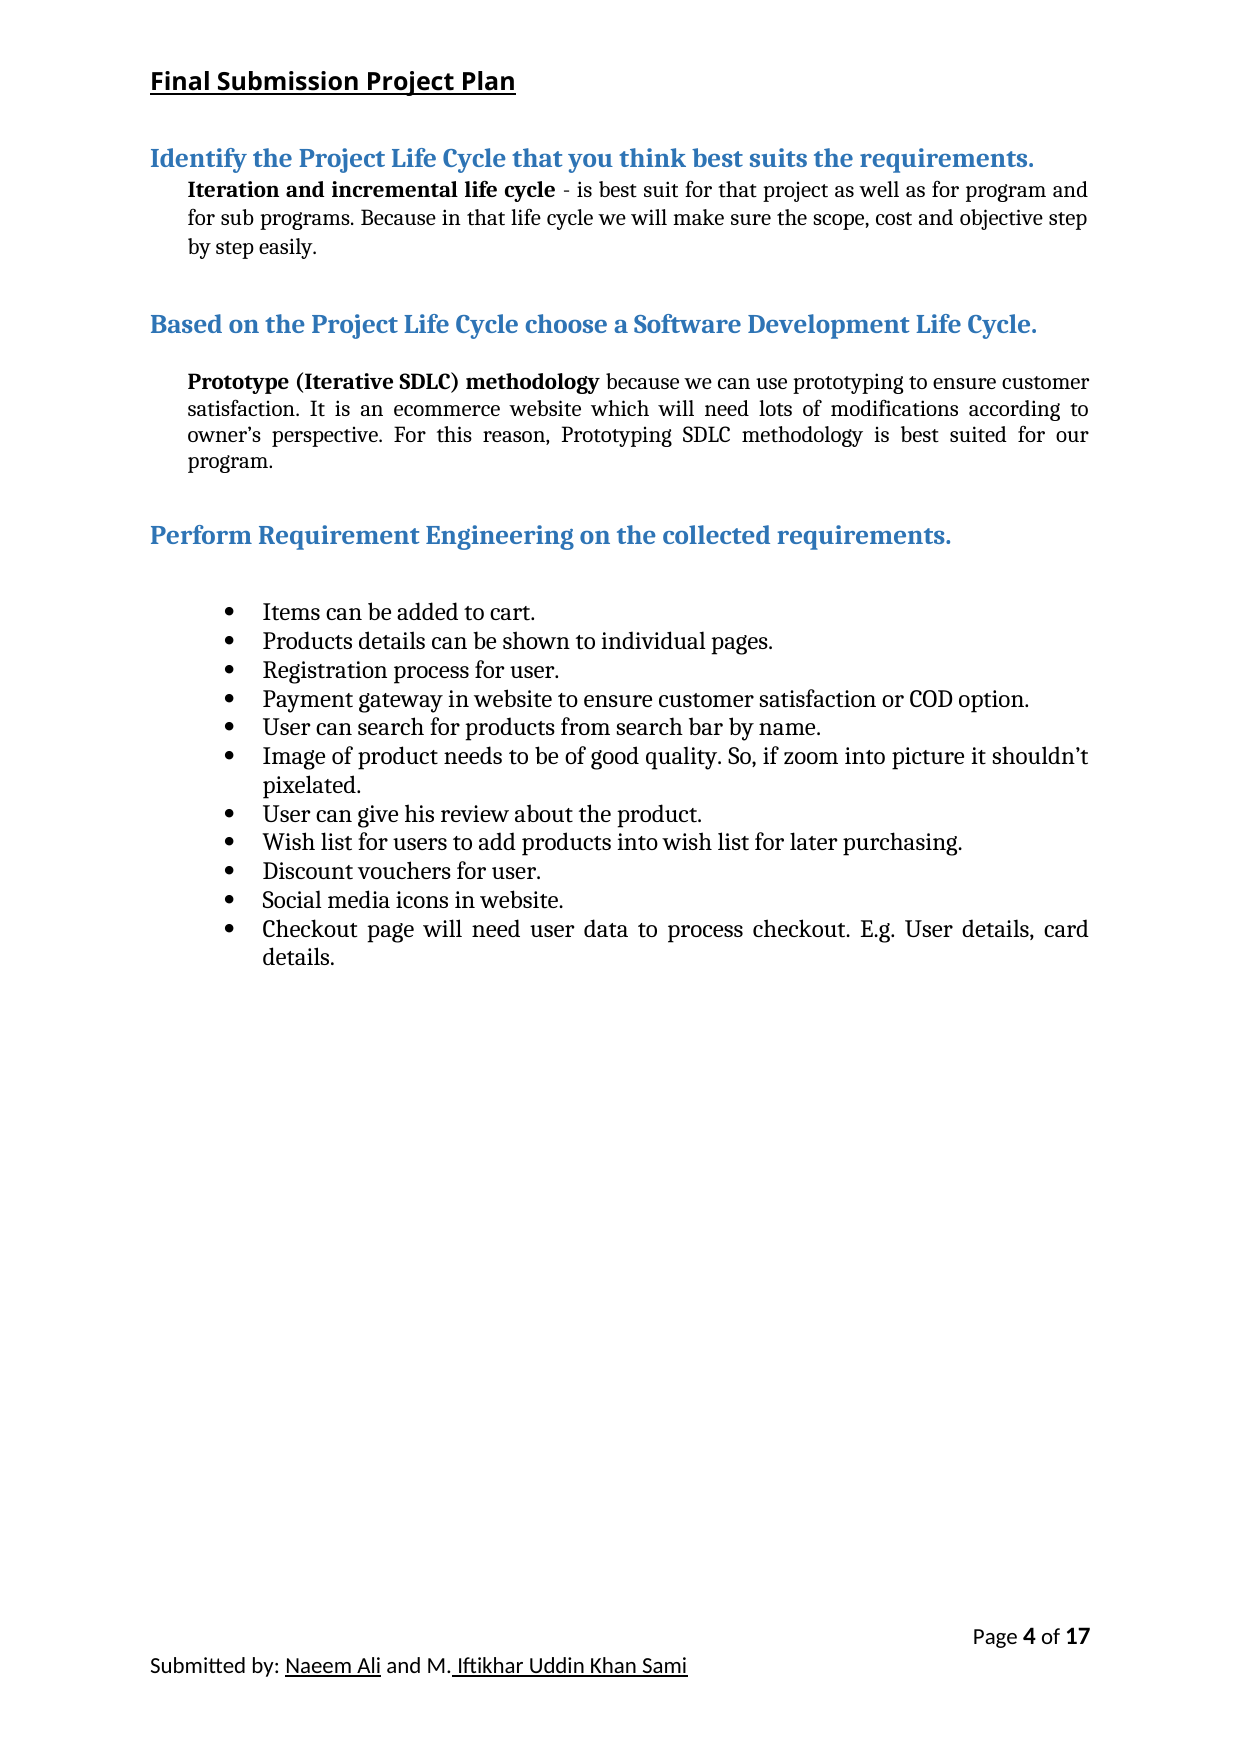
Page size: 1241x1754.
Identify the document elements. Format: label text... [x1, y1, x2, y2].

list Wish list for users to add products into wish list for later purchasing. [225, 828, 1090, 857]
list Image of product needs to be of good quality. So, if zoom into picture it shouldn’t pixelated. [225, 742, 1090, 799]
list Checkout page will need user data to process checkout. E.g. User details, card details. [225, 914, 1090, 972]
list Items can be added to cart. [225, 598, 1090, 627]
list Social media icons in website. [225, 886, 1090, 914]
list Discount vouchers for user. [225, 857, 1090, 886]
list User can give his review about the product. [225, 799, 1090, 828]
list User can search for products from search bar by name. [225, 713, 1090, 742]
list Registration process for user. [225, 656, 1090, 684]
list Products details can be shown to individual pages. [225, 627, 1090, 656]
subtitle Based on the Project Life Cycle choose a Software Development Life Cycle. [150, 309, 1090, 340]
list Prototype (Iterative SDLC) methodology because we can use prototyping to ensure customer satisfaction. It is an ecommerce website which will need lots of modifications according to owner’s perspective. For this reason, Prototyping SDLC methodology is best suited for our program. [187, 369, 1090, 474]
subtitle Identify the Project Life Cycle that you think best suits the requirements. [150, 143, 1090, 174]
text Iteration and incremental life cycle - is best suit for that project as well as for program and for sub programs. Because in that life cycle we will make sure the scope, cost and objective step by step easily. [187, 177, 1090, 260]
subtitle Perform Requirement Engineering on the collected requirements. [150, 520, 1090, 551]
list Payment gateway in website to ensure customer satisfaction or COD option. [225, 684, 1090, 713]
